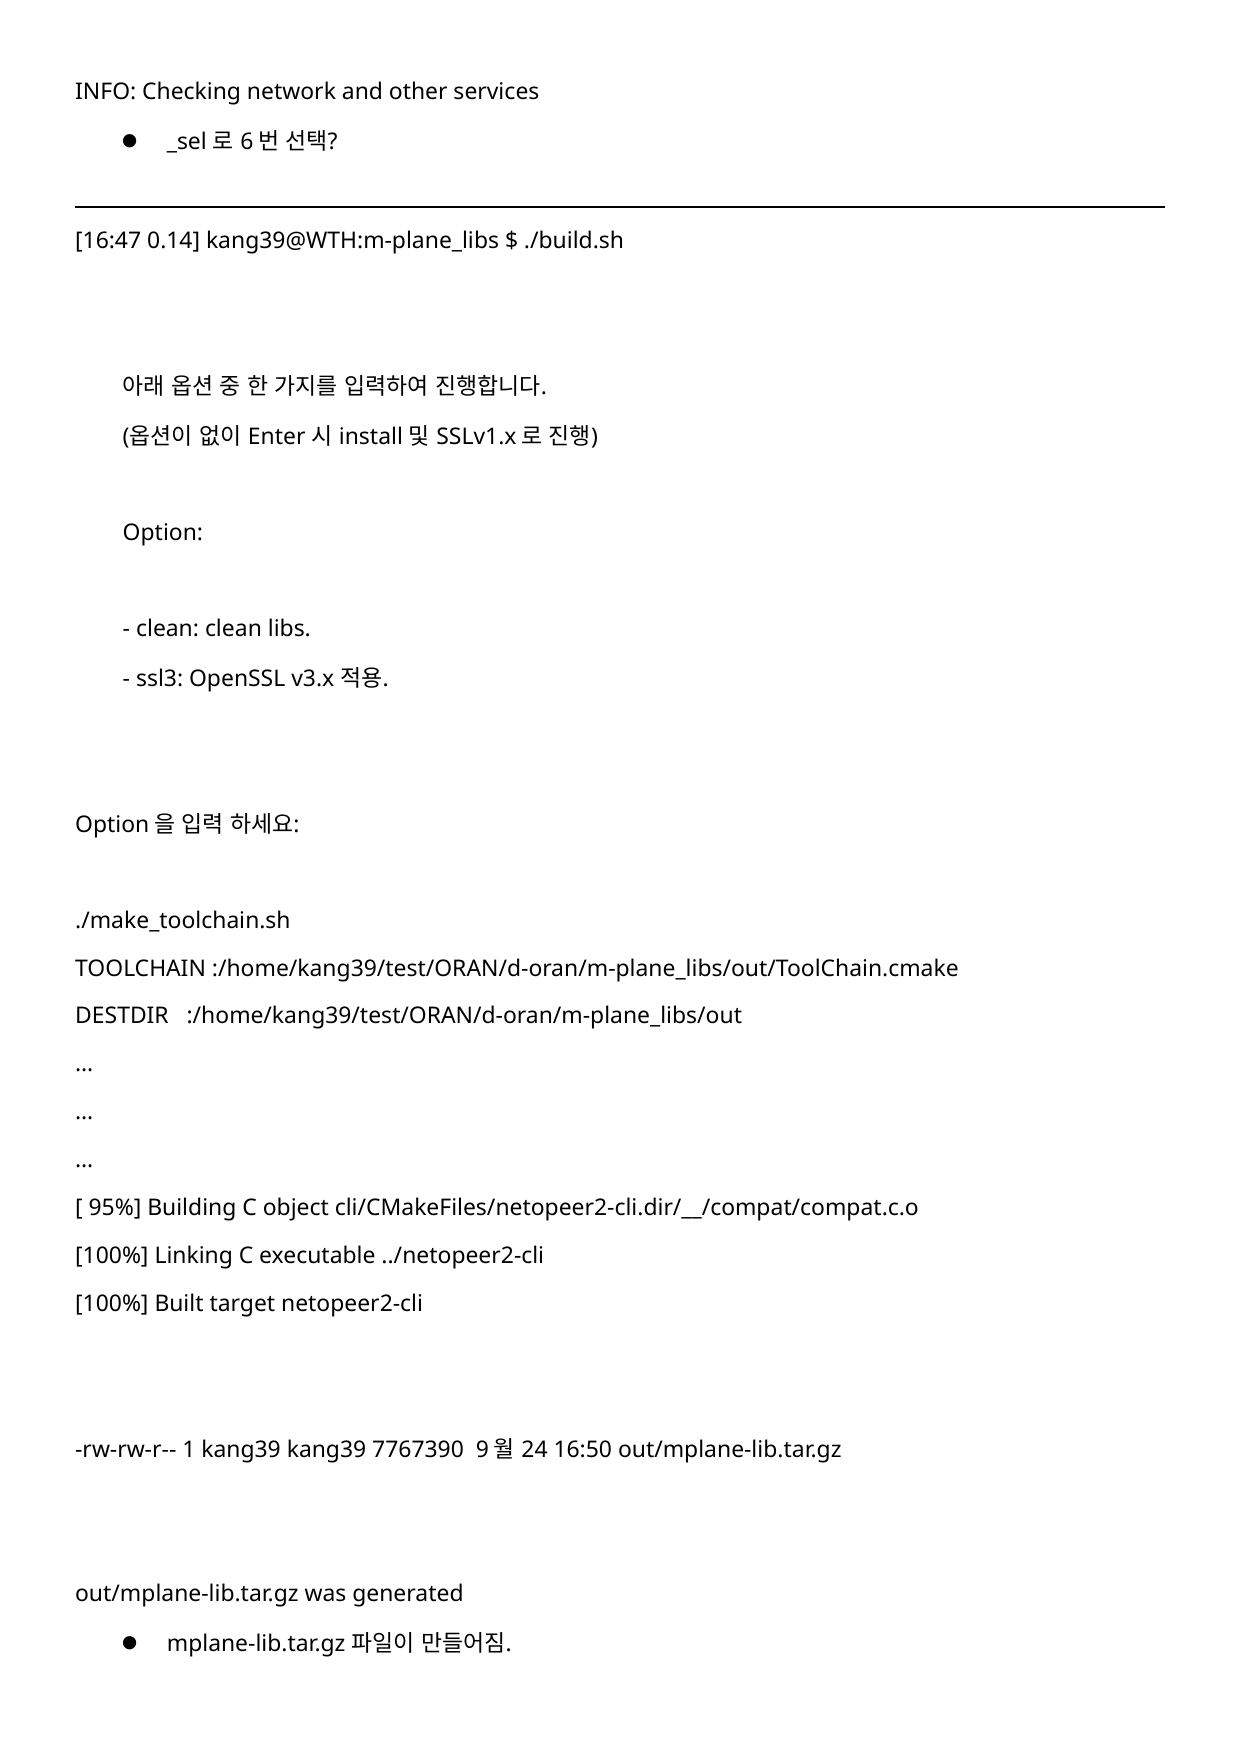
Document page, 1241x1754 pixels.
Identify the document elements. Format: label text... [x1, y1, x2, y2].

text TOOLCHAIN :/home/kang39/test/ORAN/d-oran/m-plane_libs/out/ToolChain.cmake [75, 952, 1165, 983]
text … [75, 1143, 1165, 1174]
text DESTDIR :/home/kang39/test/ORAN/d-oran/m-plane_libs/out [75, 999, 1165, 1031]
text [16:47 0.14] kang39@WTH:m-plane_libs $ ./build.sh [75, 224, 1165, 256]
text ./make_toolchain.sh [75, 904, 1165, 935]
text [ 95%] Building C object cli/CMakeFiles/netopeer2-cli.dir/__/compat/compat.c.o [75, 1191, 1165, 1222]
text - ssl3: OpenSSL v3.x 적용. [75, 660, 1165, 693]
text [100%] Linking C executable ../netopeer2-cli [75, 1239, 1165, 1270]
list _sel 로 6번 선택? [121, 123, 1165, 156]
text Option을 입력 하세요: [75, 806, 1165, 839]
text 아래 옵션 중 한 가지를 입력하여 진행합니다. [75, 368, 1165, 402]
text Option: [75, 516, 1165, 547]
text - clean: clean libs. [75, 612, 1165, 643]
text (옵션이 없이 Enter 시 install 및 SSLv1.x로 진행) [75, 418, 1165, 452]
text … [75, 1095, 1165, 1127]
text … [75, 1047, 1165, 1079]
list mplane-lib.tar.gz 파일이 만들어짐. [121, 1624, 1165, 1658]
text [100%] Built target netopeer2-cli [75, 1287, 1165, 1318]
text INFO: Checking network and other services [75, 75, 1165, 106]
text out/mplane-lib.tar.gz was generated [75, 1577, 1165, 1608]
text -rw-rw-r-- 1 kang39 kang39 7767390 9월 24 16:50 out/mplane-lib.tar.gz [75, 1431, 1165, 1464]
